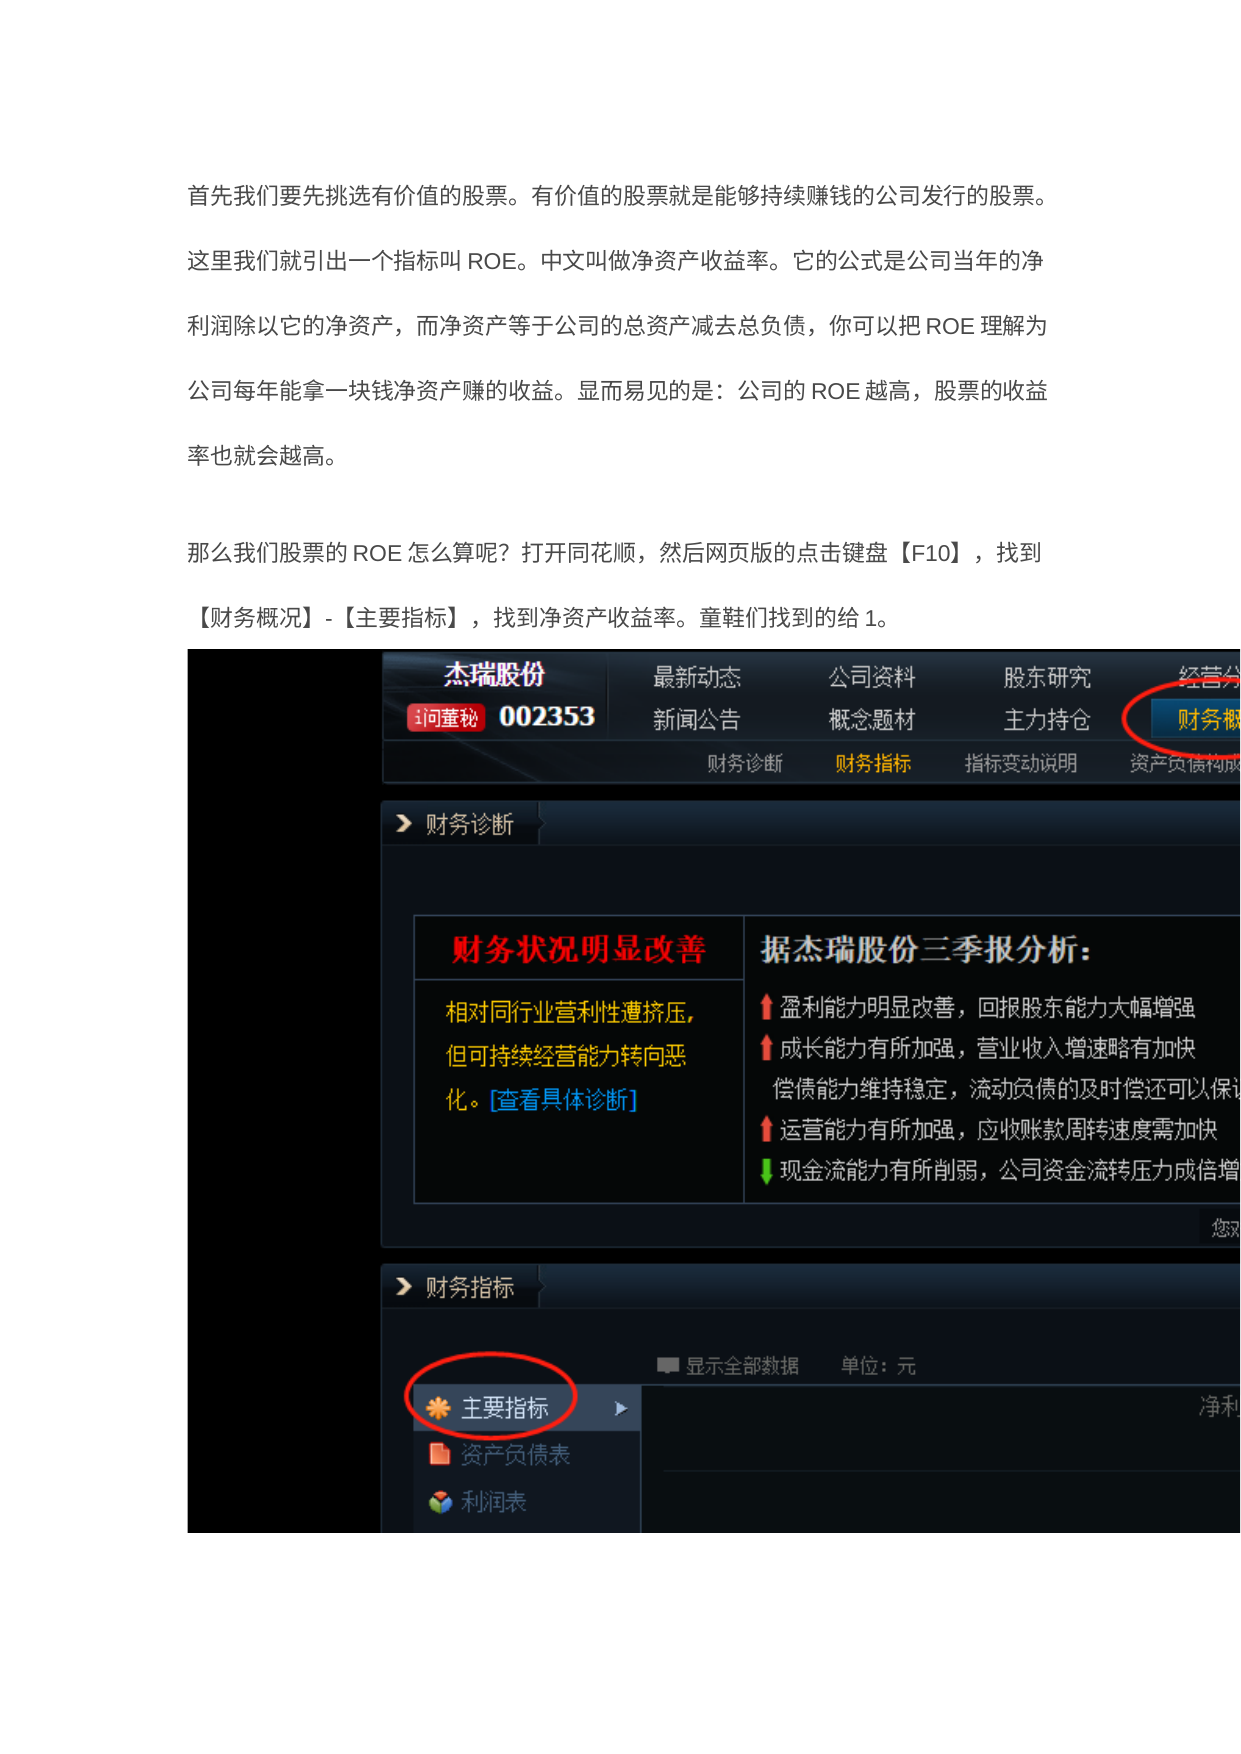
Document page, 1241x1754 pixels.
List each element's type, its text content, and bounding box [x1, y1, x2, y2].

picture [187, 649, 1241, 1533]
text 首先我们要先挑选有价值的股票。有价值的股票就是能够持续赚钱的公司发行的股票。这里我们就引出一个指标叫ROE。中文叫做净资产收益率。它的公式是公司当年的净利润除以它的净资产，而净资产等于公司的总资产减去总负债，你可以把ROE理解为公司每年能拿一块钱净资产赚的收益。显而易见的是：公司的ROE越高，股票的收益率也就会越高。 [187, 162, 1053, 487]
text 那么我们股票的ROE怎么算呢？打开同花顺，然后网页版的点击键盘【F10】，找到【财务概况】-【主要指标】，找到净资产收益率。童鞋们找到的给1。 [187, 519, 1053, 649]
